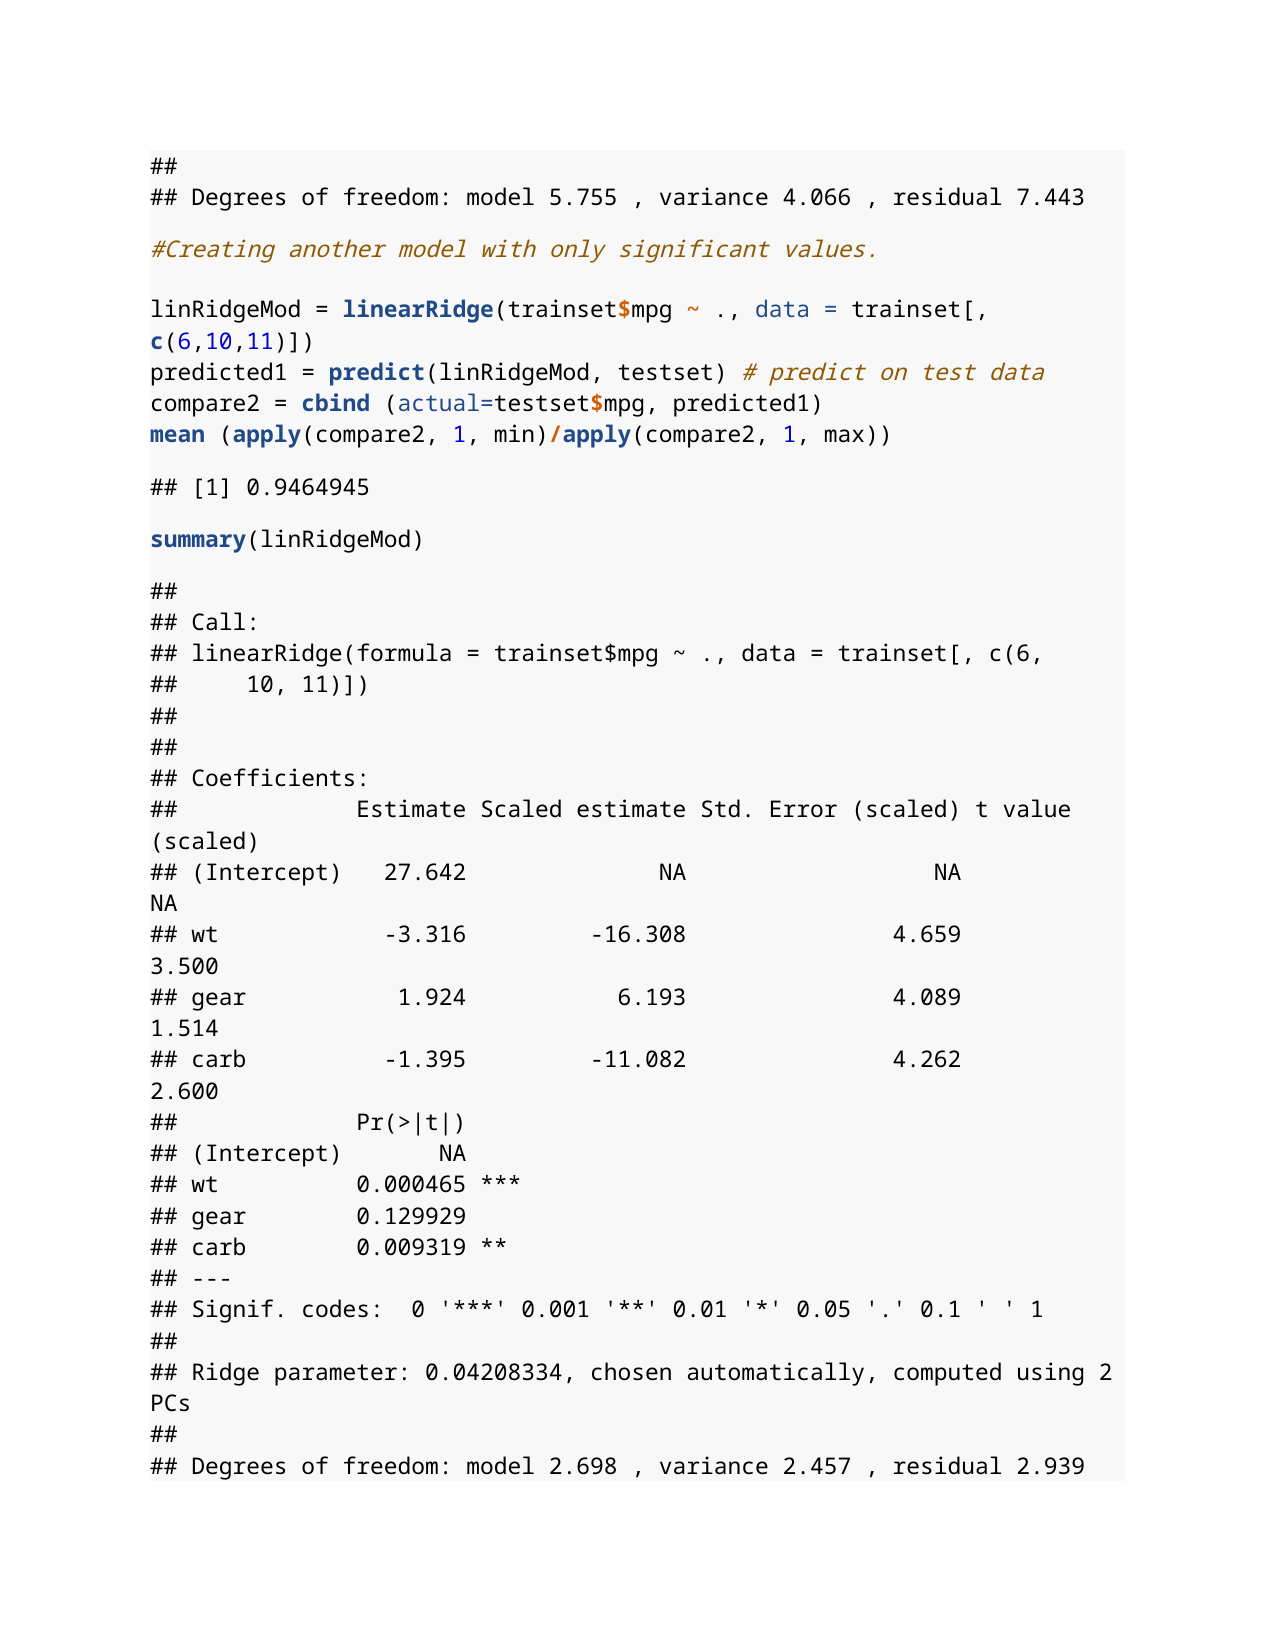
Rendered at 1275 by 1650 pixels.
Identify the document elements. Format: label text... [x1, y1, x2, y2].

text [150, 150, 1125, 212]
text #Creating another model with only significant values. linRidgeMod = linearRidge(trainset$mpg ~ ., data = trainset[, c(6,10,11)]) predicted1 = predict(linRidgeMod, testset) # predict on test data compare2 = cbind (actual=testset$mpg, predicted1) mean (apply(compare2, 1, min)/apply(compare2, 1, max)) [150, 233, 1125, 449]
text ## [1] 0.9464945 [150, 470, 1125, 502]
text ## ## Call: ## linearRidge(formula = trainset$mpg ~ ., data = trainset[, c(6, ## 10, 11)]) ## ## ## Coefficients: ## Estimate Scaled estimate Std. Error (scaled) t value (scaled) ## (Intercept) 27.642 NA NA NA ## wt -3.316 -16.308 4.659 3.500 ## gear 1.924 6.193 4.089 1.514 ## carb -1.395 -11.082 4.262 2.600 ## Pr(>|t|) ## (Intercept) NA ## wt 0.000465 *** ## gear 0.129929 ## carb 0.009319 ** ## --- ## Signif. codes: 0 '***' 0.001 '**' 0.01 '*' 0.05 '.' 0.1 ' ' 1 ## ## Ridge parameter: 0.04208334, chosen automatically, computed using 2 PCs ## ## Degrees of freedom: model 2.698 , variance 2.457 , residual 2.939 [150, 574, 1125, 1481]
text summary(linRidgeMod) [150, 522, 1125, 554]
